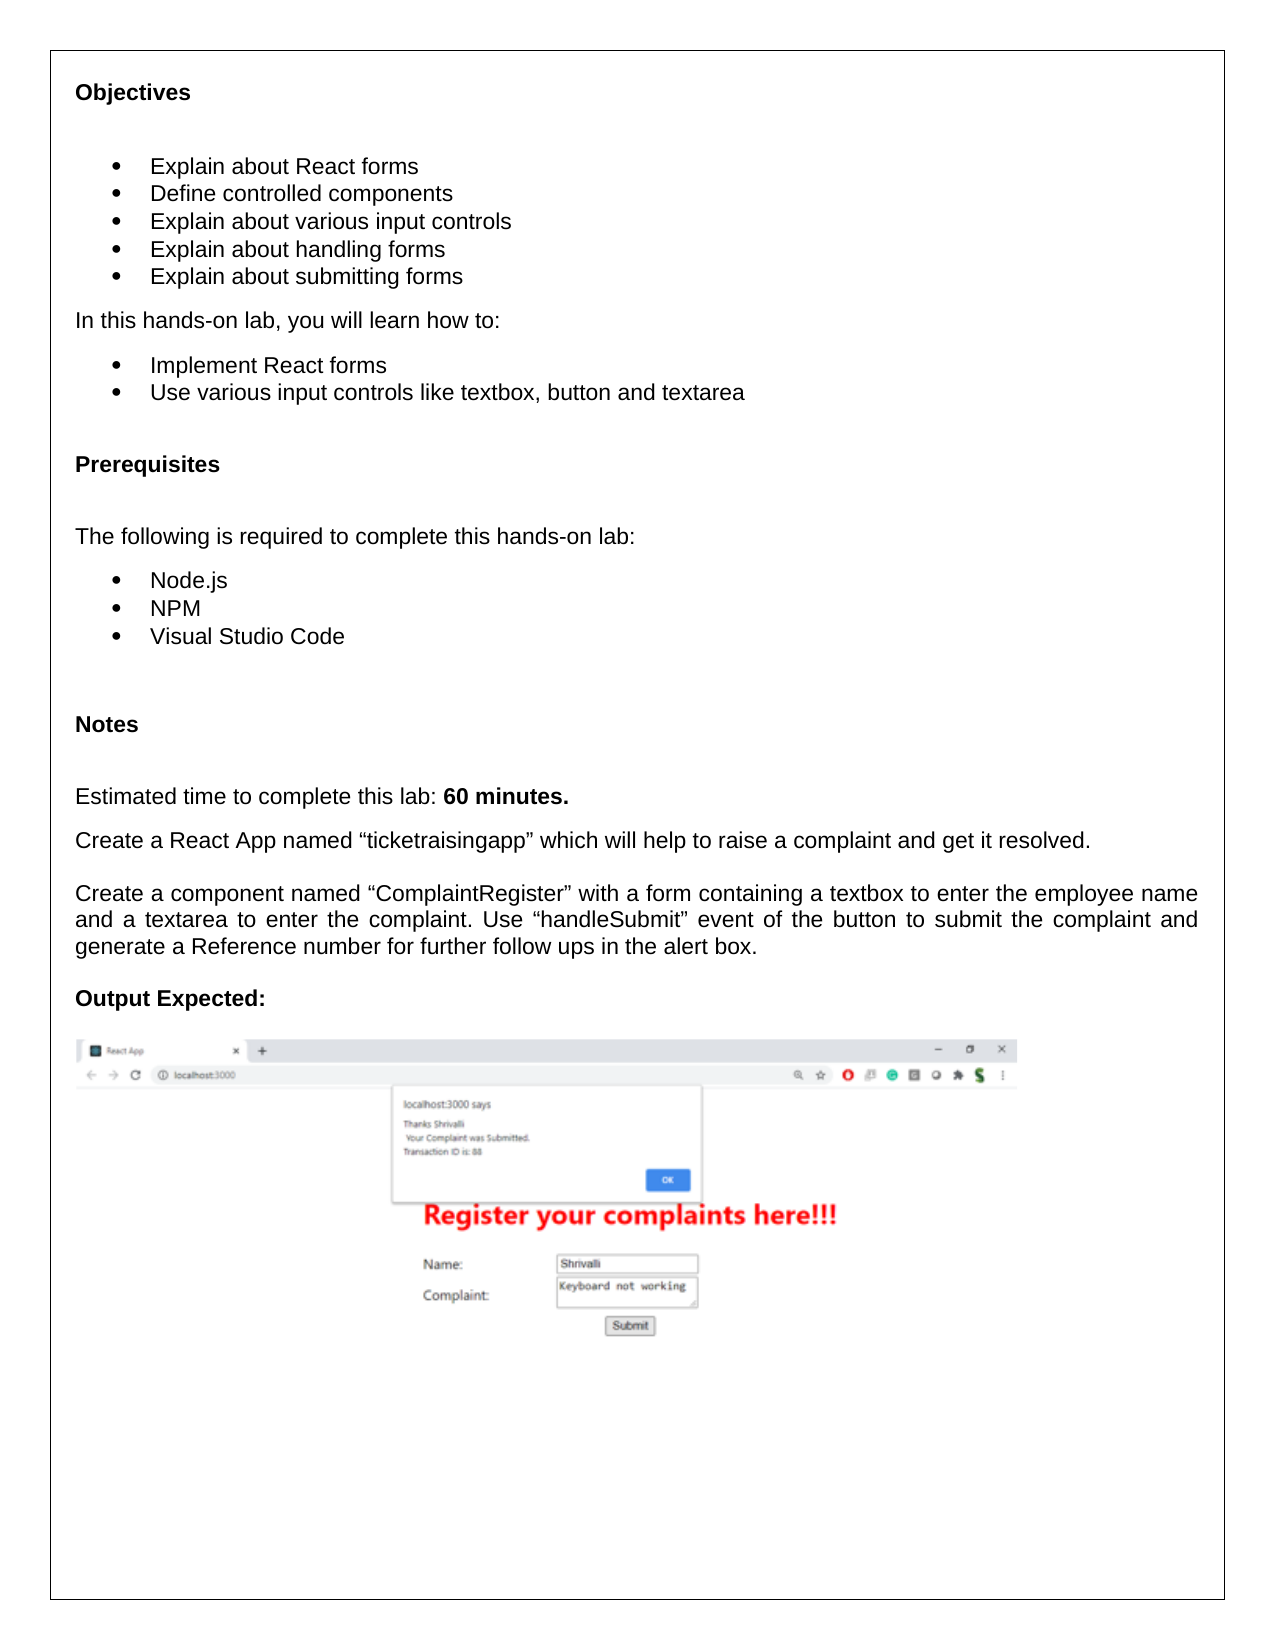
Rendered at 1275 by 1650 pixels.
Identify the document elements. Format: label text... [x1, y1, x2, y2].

list Define controlled components [112, 180, 1200, 207]
text Create a React App named “ticketraisingapp” which will help to raise a complaint and get it resolved. [75, 827, 1200, 854]
text Estimated time to complete this lab: 60 minutes. [75, 783, 1200, 809]
subtitle Notes [75, 711, 1200, 737]
subtitle Prerequisites [75, 451, 1200, 478]
picture [75, 1038, 1018, 1535]
list Node.js [112, 567, 1200, 594]
list Explain about submitting forms [112, 263, 1200, 289]
list Explain about various input controls [112, 208, 1200, 234]
list NPM [112, 595, 1200, 621]
list Explain about React forms [112, 153, 1200, 179]
text In this hands-on lab, you will learn how to: [75, 307, 1200, 334]
text Output Expected: [75, 985, 1200, 1012]
list Visual Studio Code [112, 623, 1200, 649]
list Implement React forms [112, 352, 1200, 378]
text Create a component named “ComplaintRegister” with a form containing a textbox to enter the employee name and a textarea to enter the complaint. Use “handleSubmit” event of the button to submit the complaint and generate a Reference number for further follow ups in the alert box. [75, 880, 1200, 959]
list Use various input controls like textbox, button and textarea [112, 379, 1200, 406]
list Explain about handling forms [112, 236, 1200, 262]
subtitle Objectives [75, 79, 1200, 106]
text The following is required to complete this hands-on lab: [75, 523, 1200, 549]
